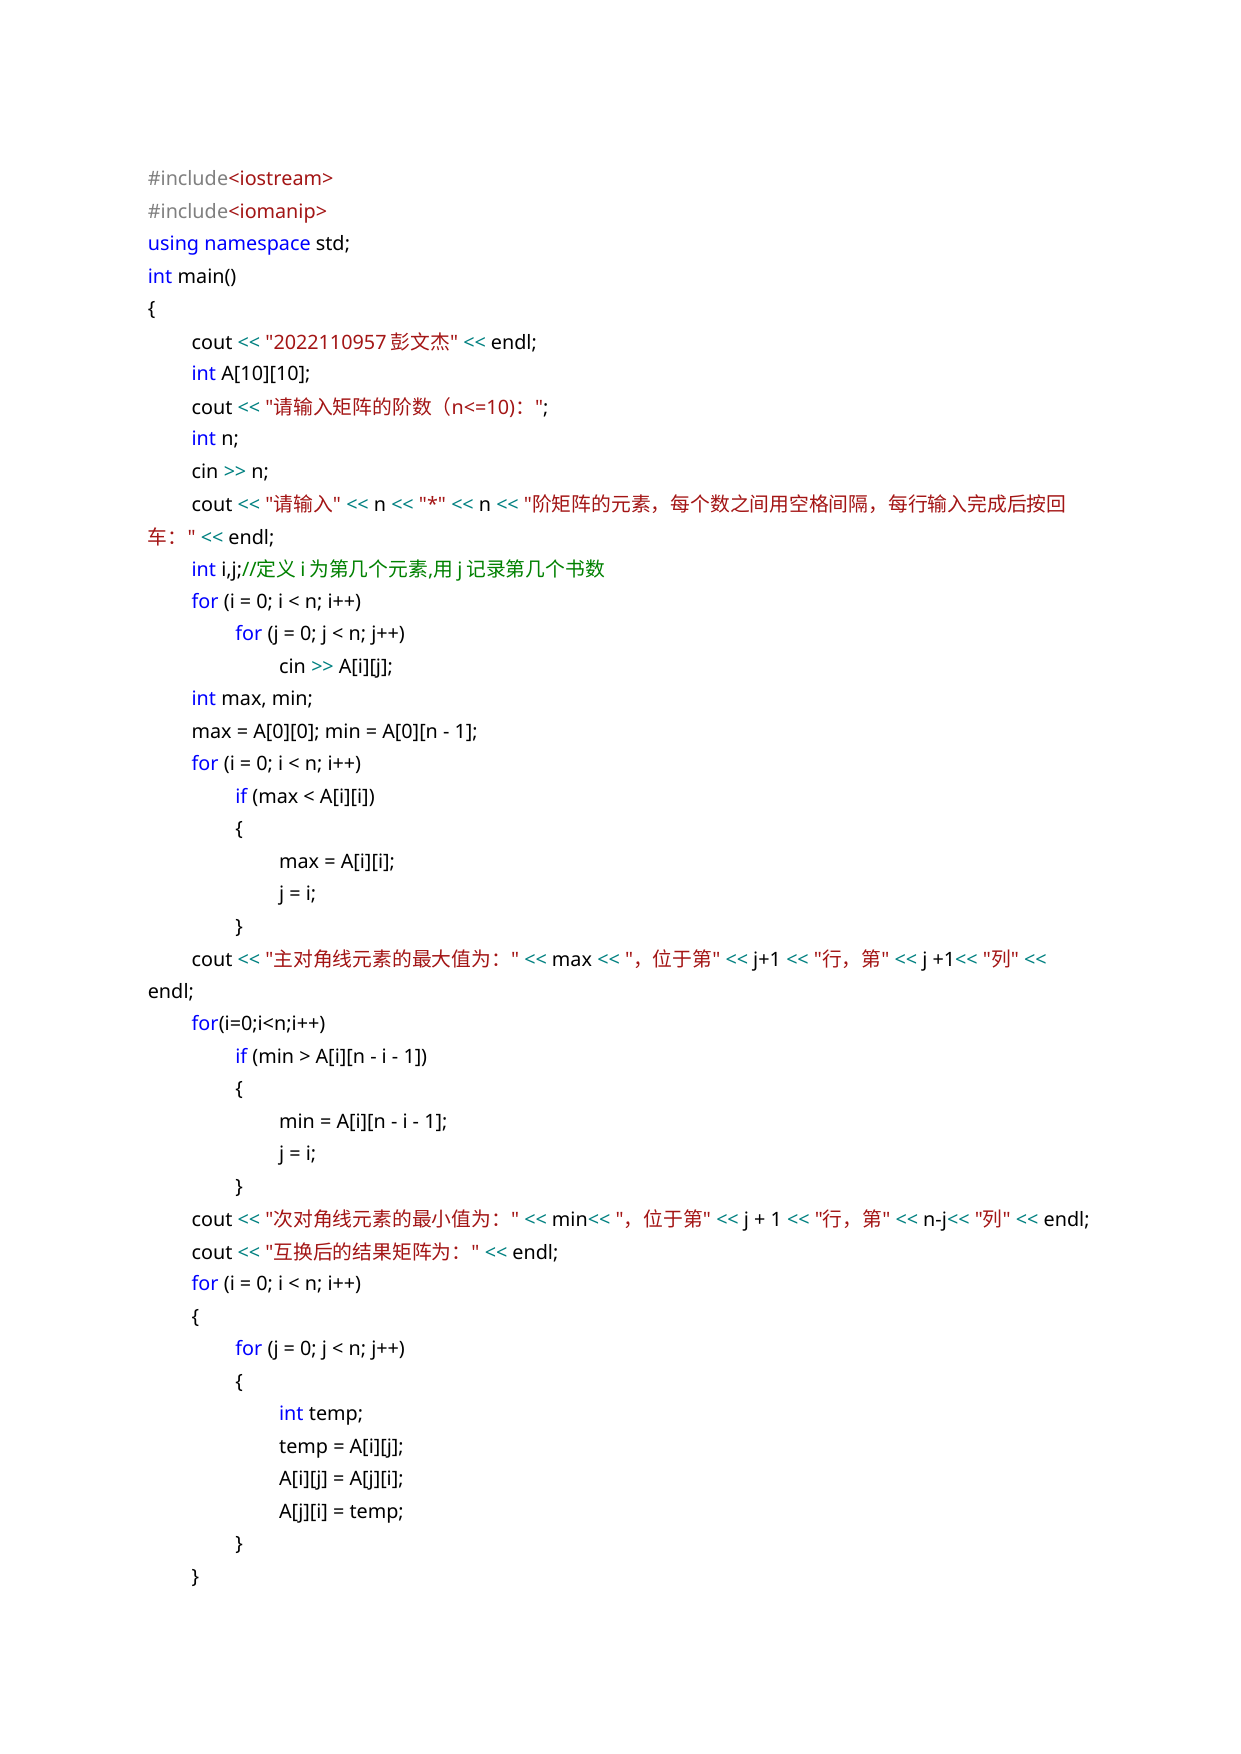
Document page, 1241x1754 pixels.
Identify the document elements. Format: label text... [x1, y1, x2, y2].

text cout << "请输入" << n << "*" << n << "阶矩阵的元素，每个数之间用空格间隔，每行输入完成后按回车：" << endl; [148, 487, 1092, 552]
text for (j = 0; j < n; j++) [148, 617, 1092, 649]
text int main() [148, 259, 1092, 292]
text cout << "请输入矩阵的阶数（n<=10)："; [148, 389, 1092, 422]
text { [148, 812, 1092, 844]
text int max, min; [148, 682, 1092, 714]
text cin >> n; [148, 454, 1092, 487]
text } [148, 1169, 1092, 1202]
text j = i; [148, 1137, 1092, 1169]
text #include<iostream> [148, 162, 1092, 194]
text max = A[0][0]; min = A[0][n - 1]; [148, 714, 1092, 747]
text int A[10][10]; [148, 357, 1092, 389]
text for (i = 0; i < n; i++) [148, 584, 1092, 617]
text for (i = 0; i < n; i++) [148, 1267, 1092, 1299]
text min = A[i][n - i - 1]; [148, 1104, 1092, 1137]
text } [148, 1527, 1092, 1559]
text if (max < A[i][i]) [148, 779, 1092, 812]
text using namespace std; [148, 227, 1092, 259]
text if (min > A[i][n - i - 1]) [148, 1039, 1092, 1072]
text cout << "主对角线元素的最大值为：" << max << "，位于第" << j+1 << "行，第" << j +1<< "列" << endl; [148, 942, 1092, 1007]
text cout << "互换后的结果矩阵为：" << endl; [148, 1234, 1092, 1267]
text { [148, 292, 1092, 324]
text cout << "次对角线元素的最小值为：" << min<< "，位于第" << j + 1 << "行，第" << n-j<< "列" << endl; [148, 1202, 1092, 1234]
text } [148, 1559, 1092, 1592]
text int n; [148, 422, 1092, 454]
text int temp; [148, 1397, 1092, 1429]
text { [148, 1072, 1092, 1104]
text } [148, 909, 1092, 942]
text #include<iomanip> [148, 194, 1092, 227]
text { [148, 1364, 1092, 1397]
text temp = A[i][j]; [148, 1429, 1092, 1462]
text cout << "2022110957彭文杰" << endl; [148, 324, 1092, 357]
text for (i = 0; i < n; i++) [148, 747, 1092, 779]
text for (j = 0; j < n; j++) [148, 1332, 1092, 1364]
text A[j][i] = temp; [148, 1494, 1092, 1527]
text for(i=0;i<n;i++) [148, 1007, 1092, 1039]
text max = A[i][i]; [148, 844, 1092, 877]
text cin >> A[i][j]; [148, 649, 1092, 682]
text { [148, 1299, 1092, 1332]
text int i,j;//定义i为第几个元素,用j记录第几个书数 [148, 552, 1092, 584]
text A[i][j] = A[j][i]; [148, 1462, 1092, 1494]
text j = i; [148, 877, 1092, 909]
